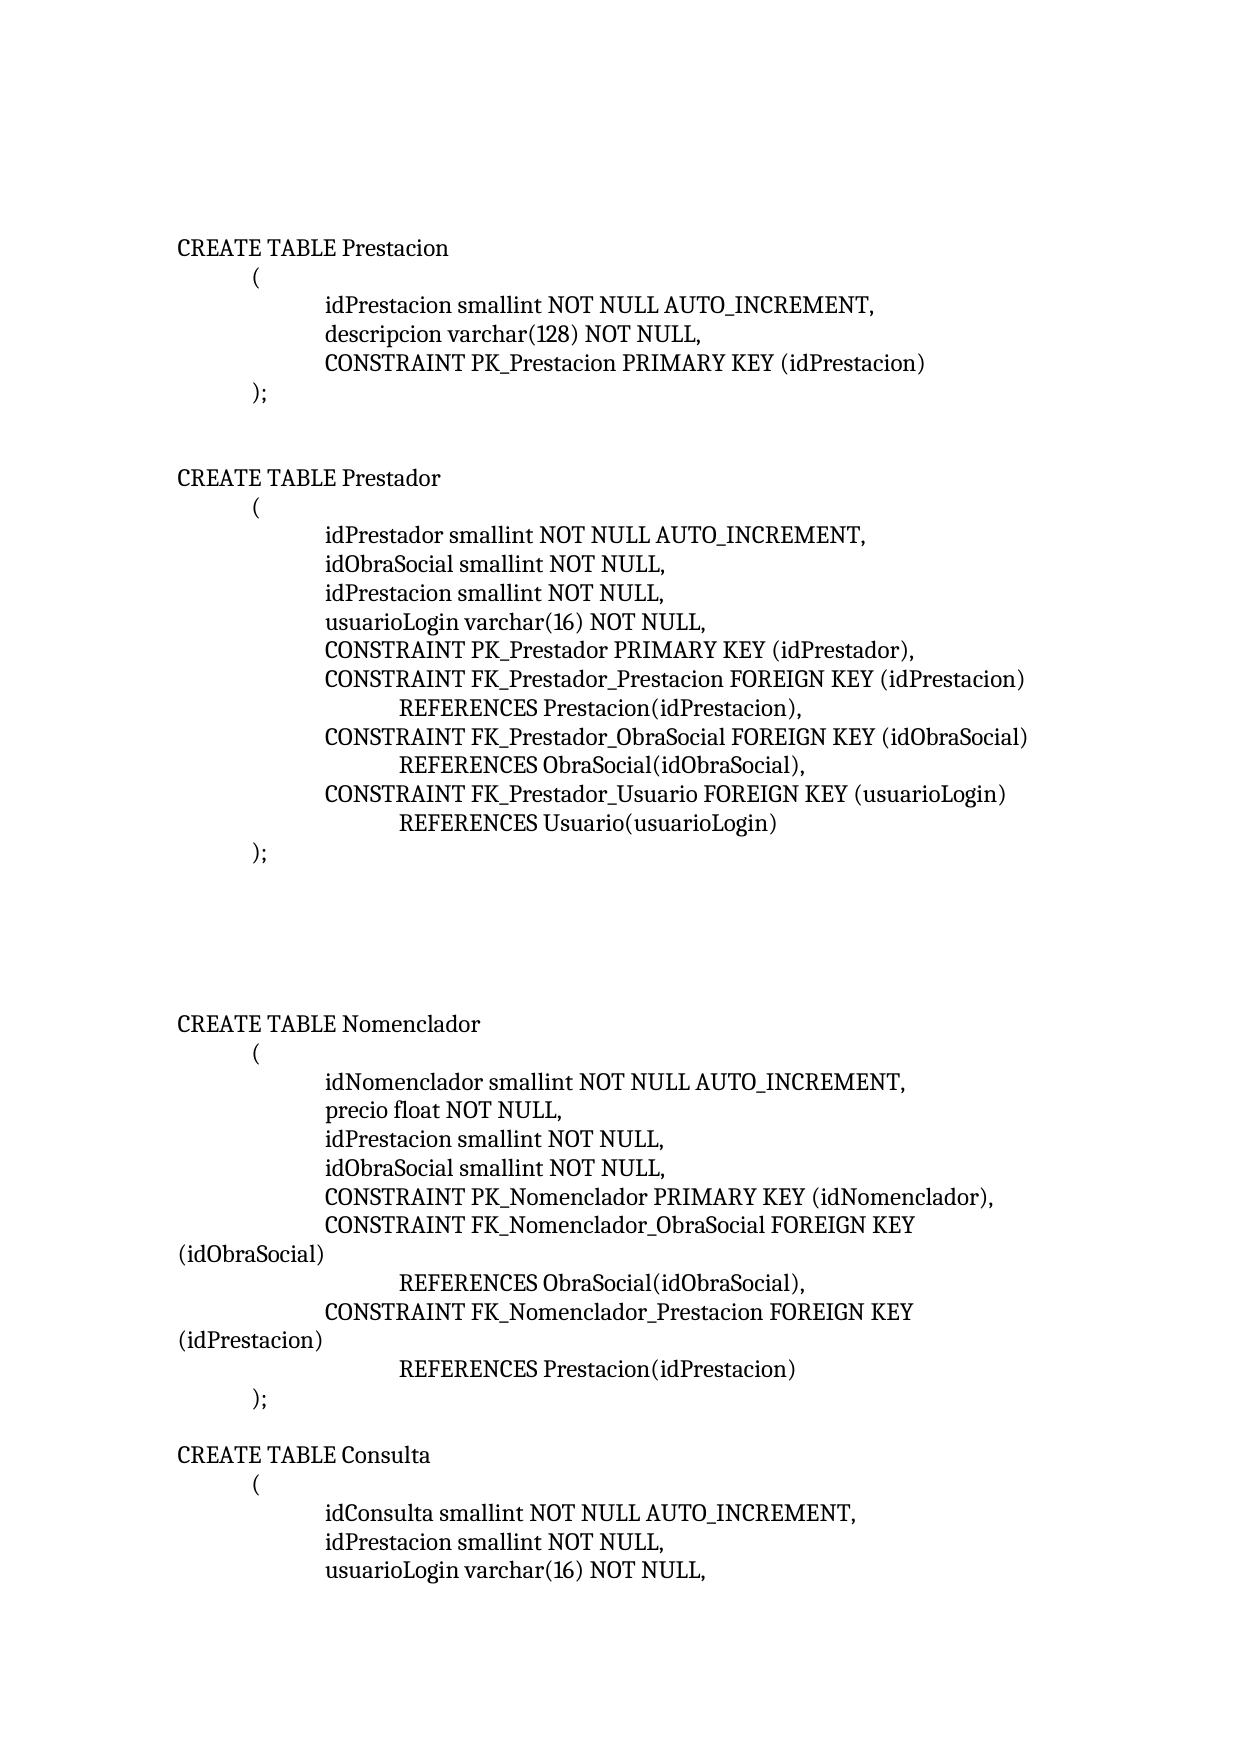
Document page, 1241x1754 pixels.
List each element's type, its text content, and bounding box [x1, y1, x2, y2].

text REFERENCES Prestacion(idPrestacion) [177, 1355, 1063, 1384]
text ( [177, 493, 1063, 521]
text CREATE TABLE Prestador [177, 464, 1063, 493]
text idNomenclador smallint NOT NULL AUTO_INCREMENT, [177, 1068, 1063, 1096]
text usuarioLogin varchar(16) NOT NULL, [177, 1556, 1063, 1585]
text CONSTRAINT FK_Prestador_ObraSocial FOREIGN KEY (idObraSocial) [177, 723, 1063, 751]
text REFERENCES ObraSocial(idObraSocial), [177, 1269, 1063, 1298]
text REFERENCES Prestacion(idPrestacion), [177, 694, 1063, 723]
text idPrestacion smallint NOT NULL, [177, 579, 1063, 608]
text ); [177, 1384, 1063, 1413]
text idPrestacion smallint NOT NULL, [177, 1528, 1063, 1556]
text idObraSocial smallint NOT NULL, [177, 1154, 1063, 1183]
text idConsulta smallint NOT NULL AUTO_INCREMENT, [177, 1499, 1063, 1528]
text ( [177, 1470, 1063, 1499]
text idPrestacion smallint NOT NULL, [177, 1125, 1063, 1154]
text descripcion varchar(128) NOT NULL, [177, 320, 1063, 349]
text CREATE TABLE Prestacion [177, 234, 1063, 263]
text REFERENCES Usuario(usuarioLogin) [177, 809, 1063, 838]
text CONSTRAINT PK_Nomenclador PRIMARY KEY (idNomenclador), [177, 1183, 1063, 1211]
text CREATE TABLE Nomenclador [177, 1010, 1063, 1039]
text idPrestacion smallint NOT NULL AUTO_INCREMENT, [177, 291, 1063, 320]
text precio float NOT NULL, [177, 1096, 1063, 1125]
text idObraSocial smallint NOT NULL, [177, 550, 1063, 579]
text ( [177, 263, 1063, 291]
text CONSTRAINT FK_Nomenclador_ObraSocial FOREIGN KEY (idObraSocial) [177, 1211, 1063, 1269]
text CONSTRAINT PK_Prestador PRIMARY KEY (idPrestador), [177, 636, 1063, 665]
text ( [177, 1039, 1063, 1068]
text REFERENCES ObraSocial(idObraSocial), [177, 751, 1063, 780]
text CONSTRAINT FK_Prestador_Prestacion FOREIGN KEY (idPrestacion) [177, 665, 1063, 694]
text idPrestador smallint NOT NULL AUTO_INCREMENT, [177, 521, 1063, 550]
text CREATE TABLE Consulta [177, 1441, 1063, 1470]
text CONSTRAINT PK_Prestacion PRIMARY KEY (idPrestacion) [177, 349, 1063, 378]
text CONSTRAINT FK_Prestador_Usuario FOREIGN KEY (usuarioLogin) [177, 780, 1063, 809]
text CONSTRAINT FK_Nomenclador_Prestacion FOREIGN KEY (idPrestacion) [177, 1298, 1063, 1355]
text ); [177, 838, 1063, 866]
text ); [177, 378, 1063, 406]
text usuarioLogin varchar(16) NOT NULL, [177, 608, 1063, 636]
